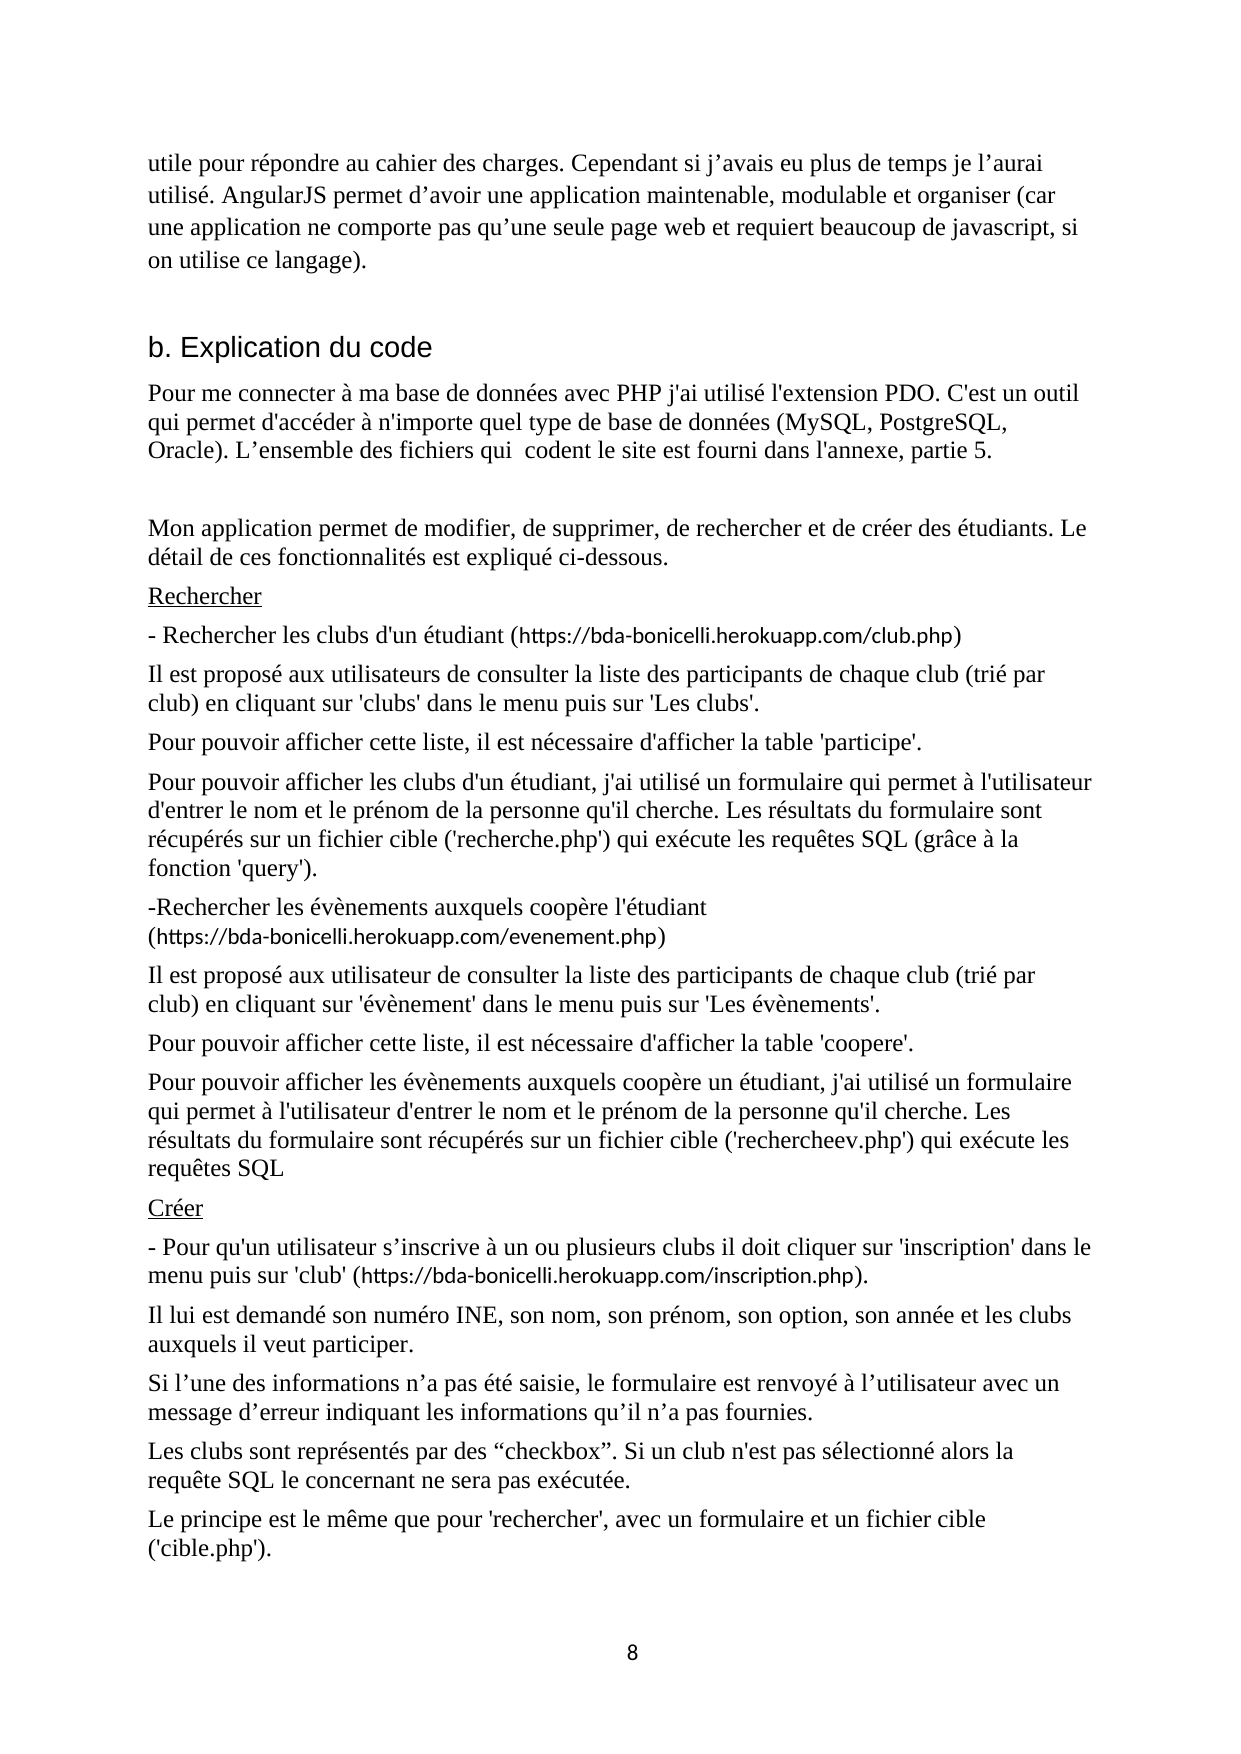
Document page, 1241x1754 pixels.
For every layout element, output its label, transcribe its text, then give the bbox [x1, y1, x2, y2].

text Pour pouvoir afficher cette liste, il est nécessaire d'afficher la table 'coopere'. [148, 1028, 1093, 1057]
text - Pour qu'un utilisateur s’inscrive à un ou plusieurs clubs il doit cliquer sur 'inscription' dans le menu puis sur 'club' (https://bda-bonicelli.herokuapp.com/inscription.php). [148, 1232, 1093, 1290]
text Pour me connecter à ma base de données avec PHP j'ai utilisé l'extension PDO. C'est un outil qui permet d'accéder à n'importe quel type de base de données (MySQL, PostgreSQL, Oracle). L’ensemble des fichiers qui codent le site est fourni dans l'annexe, partie 5. [148, 378, 1093, 464]
text Les clubs sont représentés par des “checkbox”. Si un club n'est pas sélectionné alors la requête SQL le concernant ne sera pas exécutée. [148, 1436, 1093, 1493]
text -Rechercher les évènements auxquels coopère l'étudiant (https://bda-bonicelli.herokuapp.com/evenement.php) [148, 892, 1093, 950]
text Rechercher [148, 581, 1093, 609]
text Mon application permet de modifier, de supprimer, de rechercher et de créer des étudiants. Le détail de ces fonctionnalités est expliqué ci-dessous. [148, 513, 1093, 570]
text - Rechercher les clubs d'un étudiant (https://bda-bonicelli.herokuapp.com/club.php) [148, 620, 1093, 649]
text b. Explication du code [148, 329, 1093, 363]
text Créer [148, 1193, 1093, 1221]
text Pour pouvoir afficher les clubs d'un étudiant, j'ai utilisé un formulaire qui permet à l'utilisateur d'entrer le nom et le prénom de la personne qu'il cherche. Les résultats du formulaire sont récupérés sur un fichier cible ('recherche.php') qui exécute les requêtes SQL (grâce à la fonction 'query'). [148, 767, 1093, 882]
text Le principe est le même que pour 'rechercher', avec un formulaire et un fichier cible ('cible.php'). [148, 1504, 1093, 1561]
text Il est proposé aux utilisateurs de consulter la liste des participants de chaque club (trié par club) en cliquant sur 'clubs' dans le menu puis sur 'Les clubs'. [148, 659, 1093, 717]
text Il lui est demandé son numéro INE, son nom, son prénom, son option, son année et les clubs auxquels il veut participer. [148, 1300, 1093, 1358]
text Pour pouvoir afficher les évènements auxquels coopère un étudiant, j'ai utilisé un formulaire qui permet à l'utilisateur d'entrer le nom et le prénom de la personne qu'il cherche. Les résultats du formulaire sont récupérés sur un fichier cible ('rechercheev.php') qui exécute les requêtes SQL [148, 1067, 1093, 1182]
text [148, 148, 1093, 273]
text Pour pouvoir afficher cette liste, il est nécessaire d'afficher la table 'participe'. [148, 727, 1093, 756]
text Il est proposé aux utilisateur de consulter la liste des participants de chaque club (trié par club) en cliquant sur 'évènement' dans le menu puis sur 'Les évènements'. [148, 960, 1093, 1018]
text Si l’une des informations n’a pas été saisie, le formulaire est renvoyé à l’utilisateur avec un message d’erreur indiquant les informations qu’il n’a pas fournies. [148, 1368, 1093, 1426]
